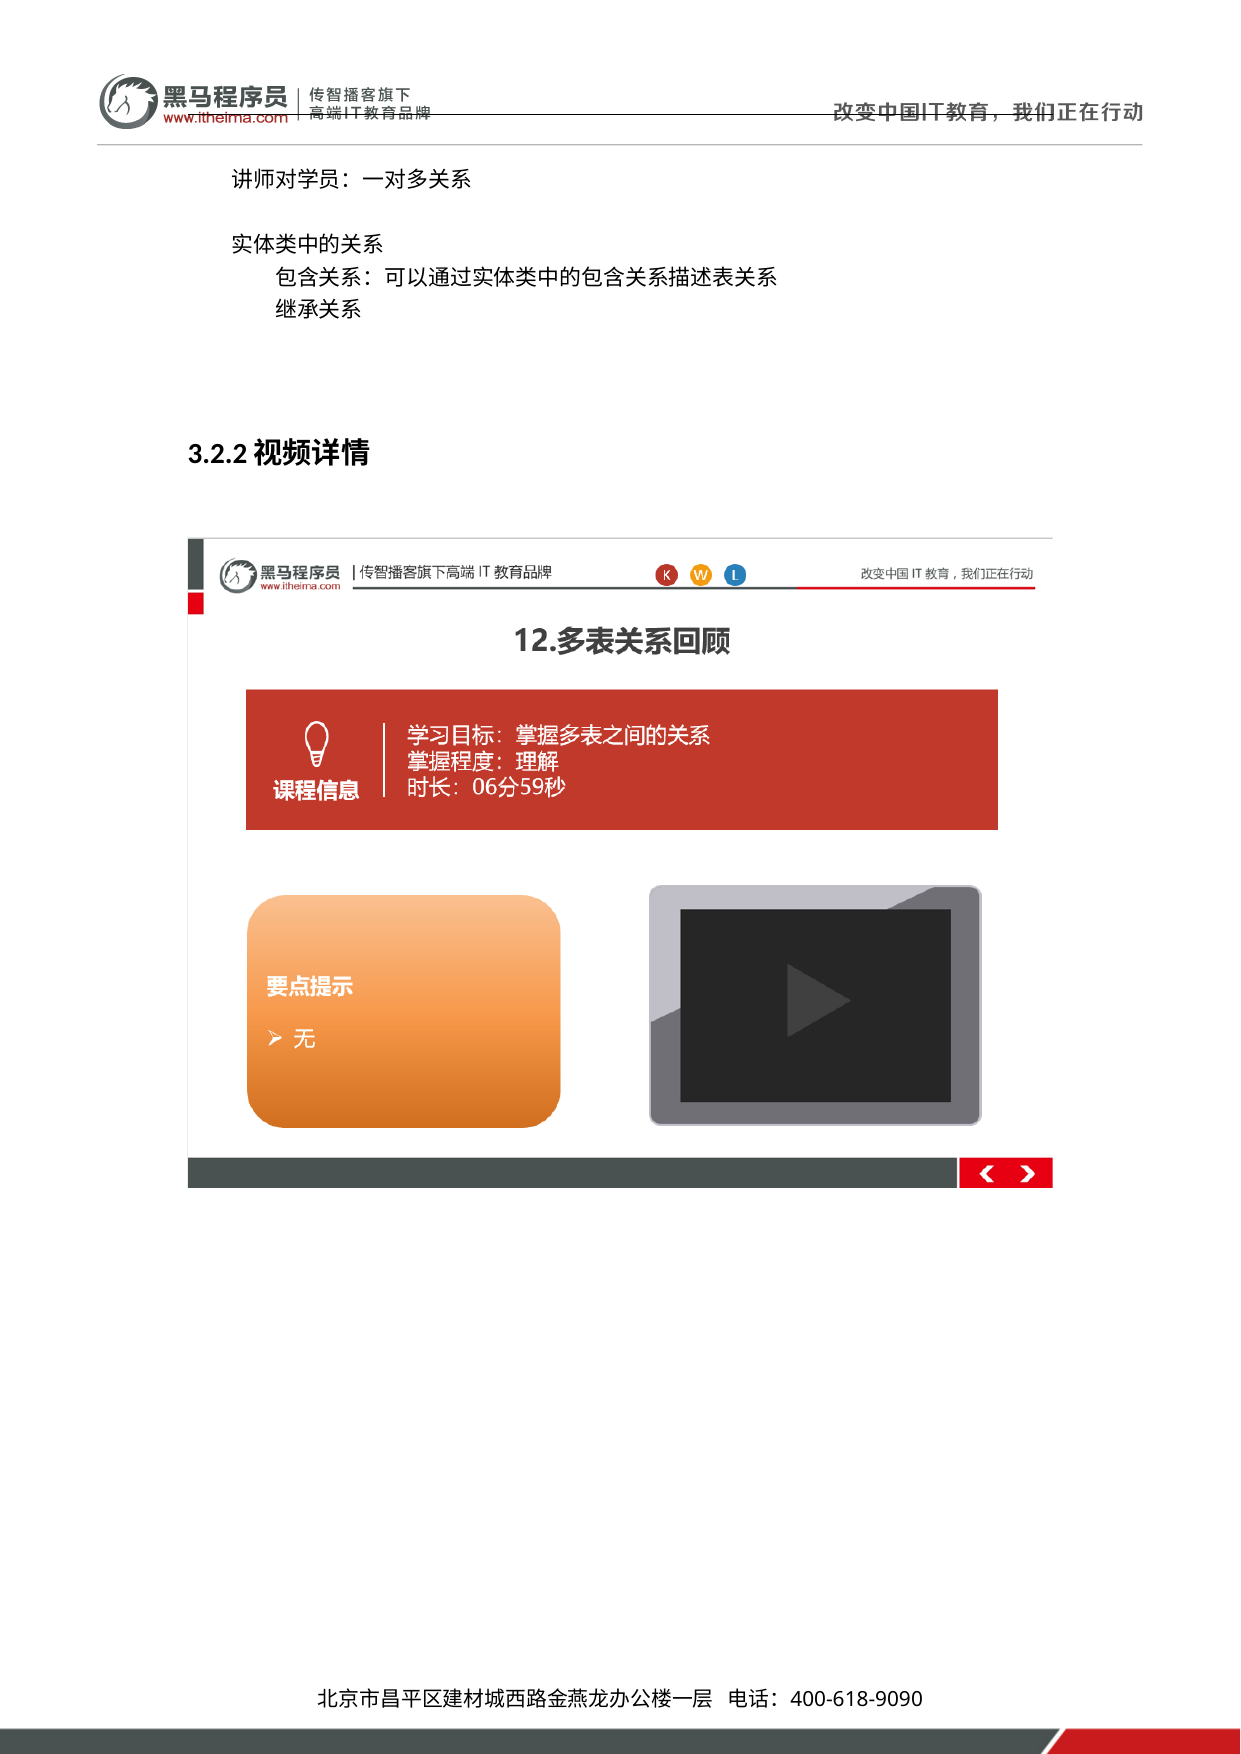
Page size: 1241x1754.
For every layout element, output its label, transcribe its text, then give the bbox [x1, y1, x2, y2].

subtitle 3.2.2视频详情 [187, 419, 1053, 484]
picture [187, 537, 1053, 1188]
text 讲师对学员：一对多关系 [187, 162, 1053, 194]
text 继承关系 [187, 292, 1053, 324]
text 实体类中的关系 [187, 227, 1053, 259]
picture [0, 3, 1241, 153]
text 包含关系：可以通过实体类中的包含关系描述表关系 [187, 259, 1053, 292]
picture [0, 1669, 1241, 1754]
